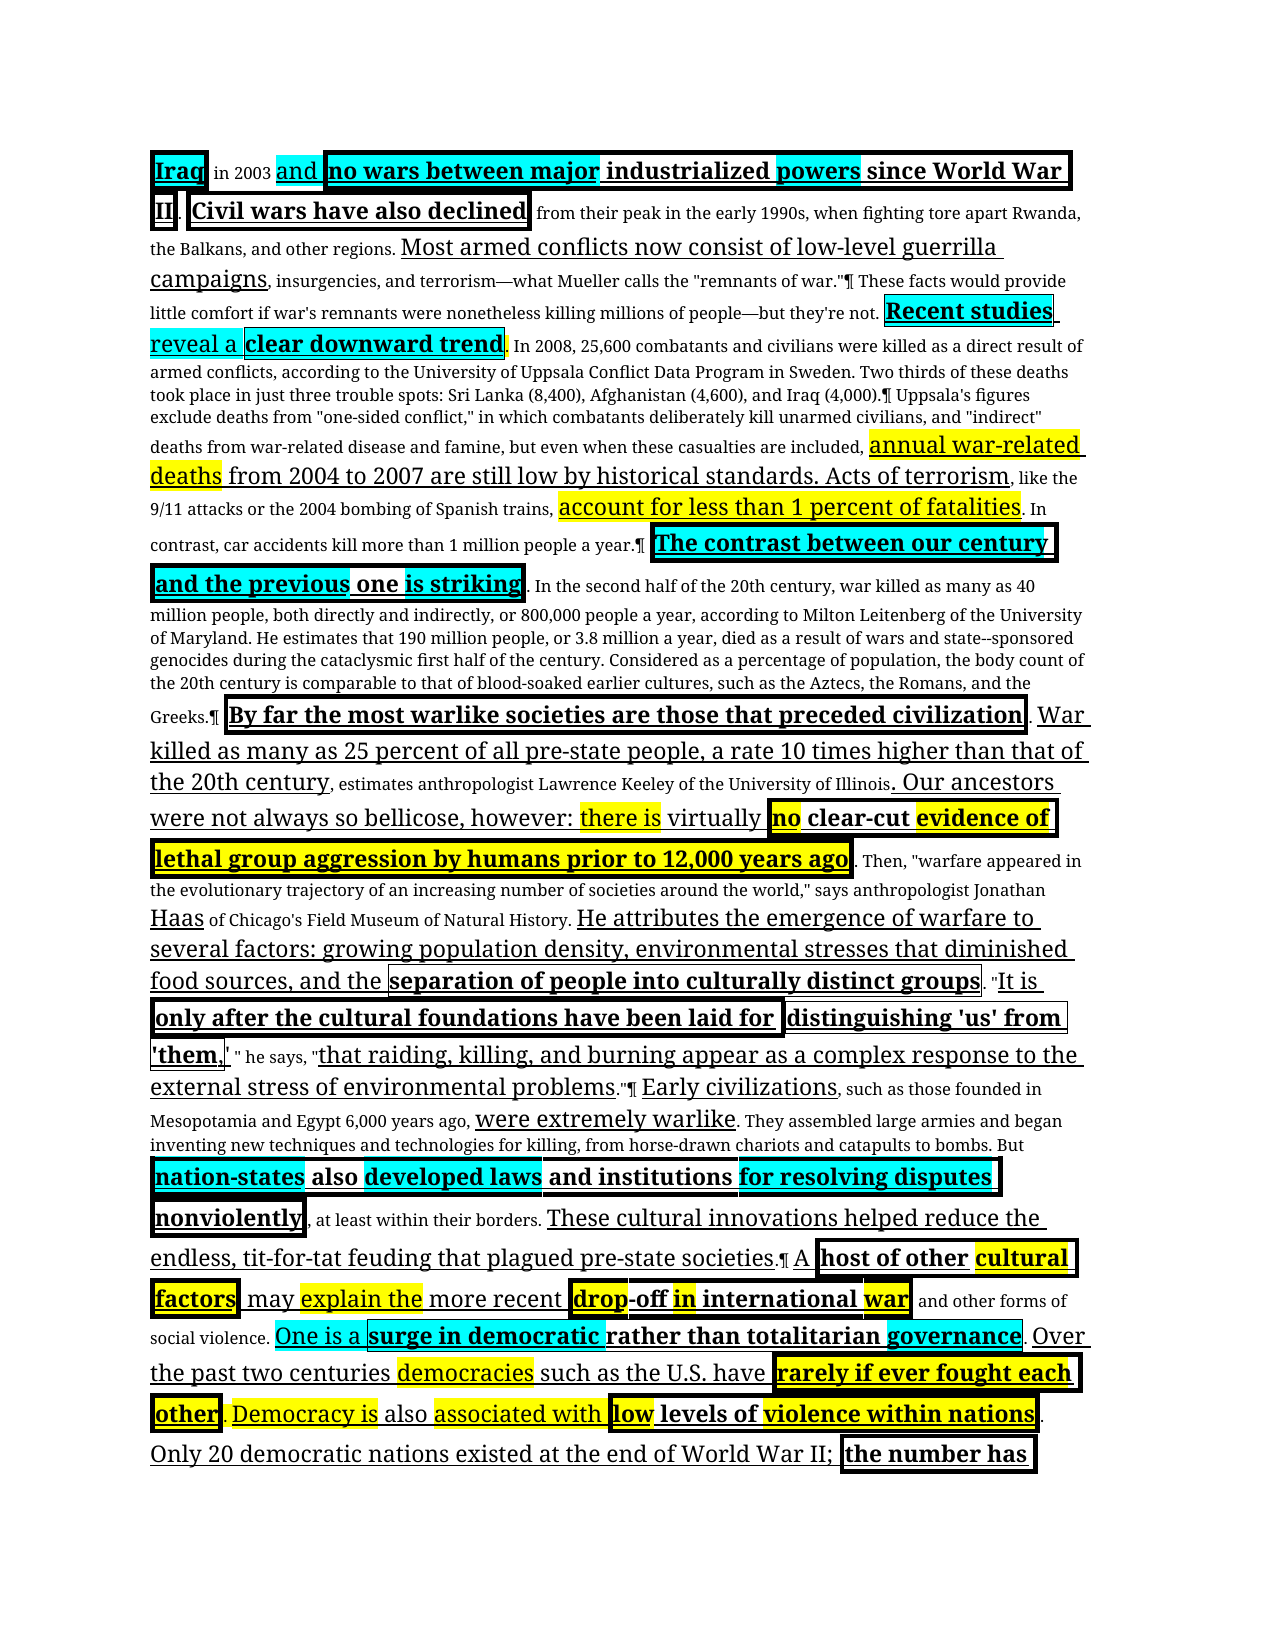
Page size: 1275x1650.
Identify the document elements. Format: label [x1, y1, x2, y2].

text [150, 150, 1095, 1474]
